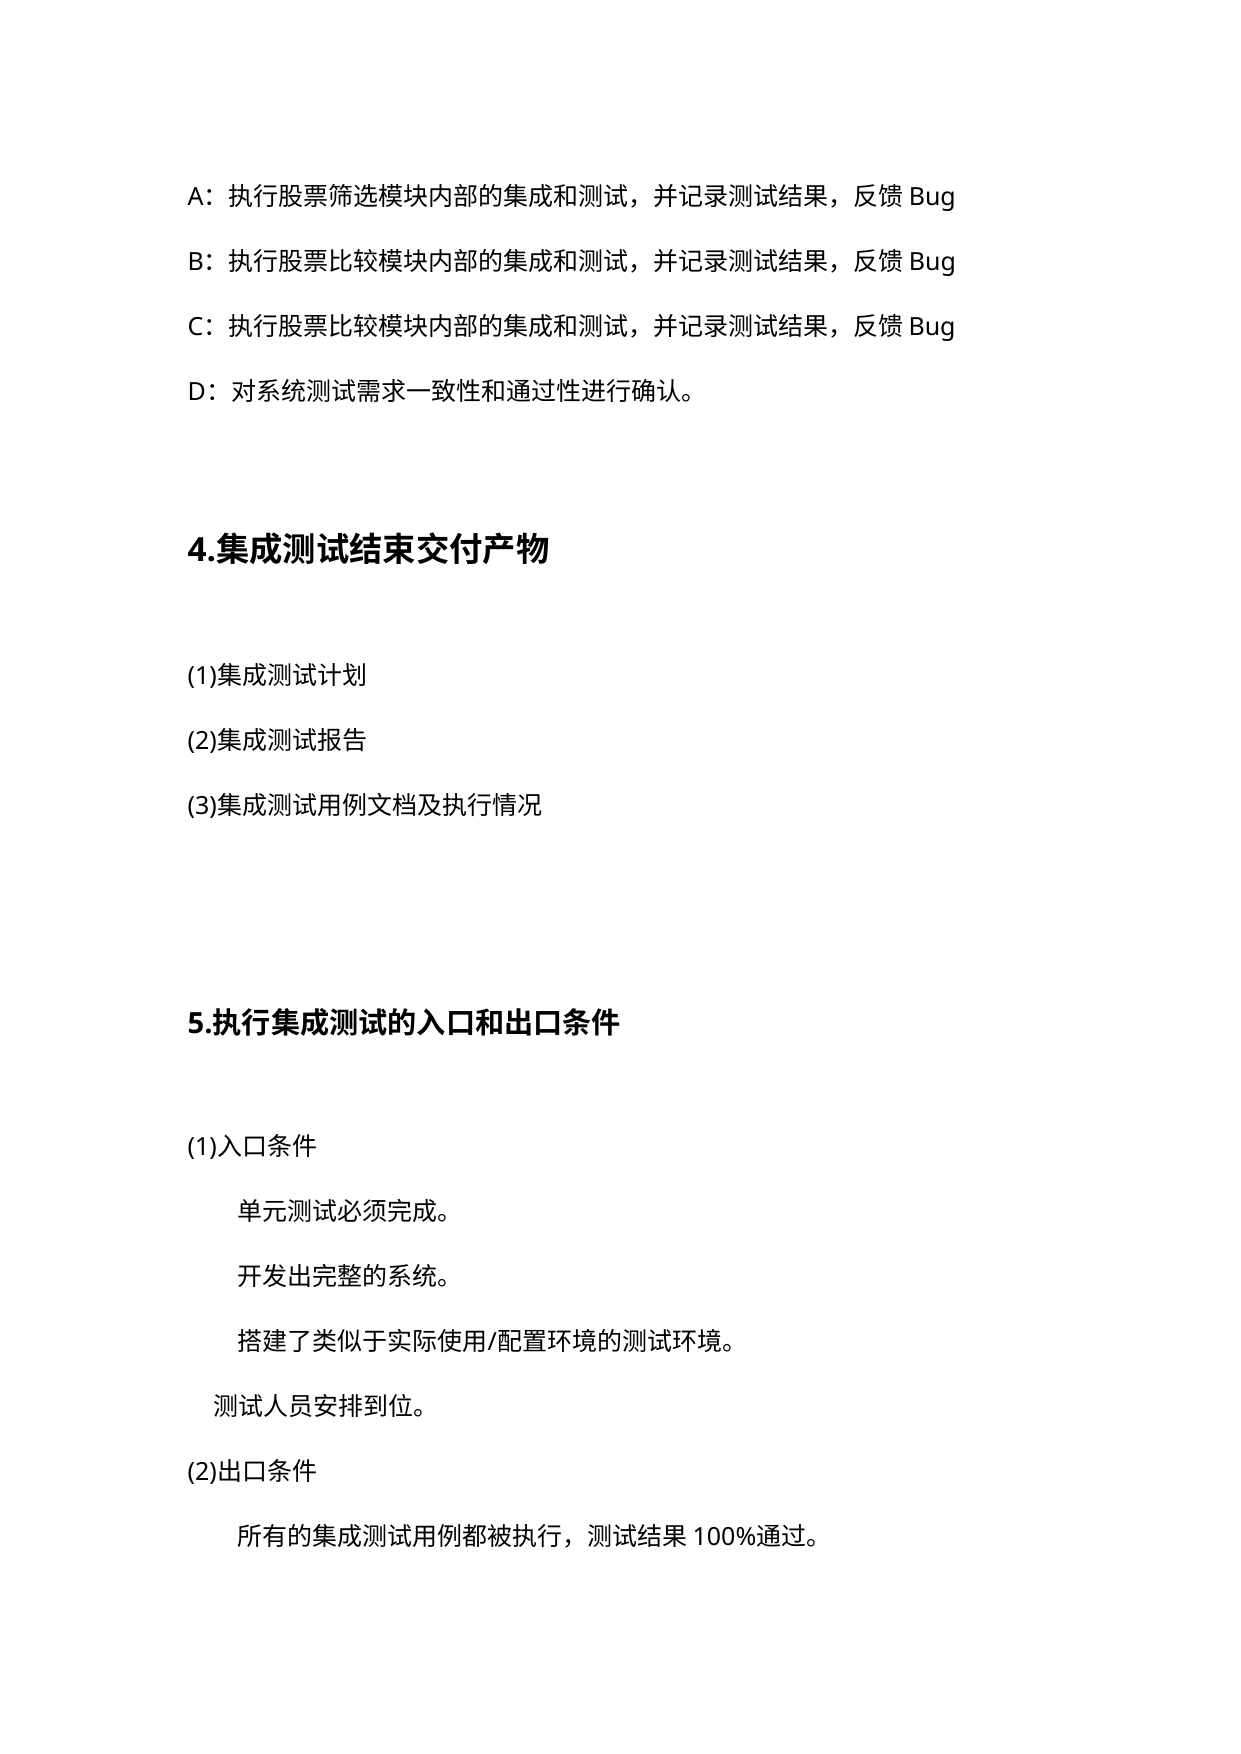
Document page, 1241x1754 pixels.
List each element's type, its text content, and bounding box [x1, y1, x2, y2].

text B：执行股票比较模块内部的集成和测试，并记录测试结果，反馈Bug [187, 227, 1053, 292]
text C：执行股票比较模块内部的集成和测试，并记录测试结果，反馈Bug [187, 292, 1053, 357]
text 单元测试必须完成。 [187, 1177, 1053, 1242]
subtitle 4.集成测试结束交付产物 [187, 514, 1053, 579]
text 测试人员安排到位。 [187, 1372, 1053, 1437]
list 集成测试计划 [187, 641, 1053, 706]
list 出口条件 [187, 1437, 1053, 1502]
text 搭建了类似于实际使用/配置环境的测试环境。 [187, 1307, 1053, 1372]
text 开发出完整的系统。 [187, 1242, 1053, 1307]
text (2)集成测试报告 [187, 706, 1053, 771]
text D：对系统测试需求一致性和通过性进行确认。 [187, 357, 1053, 422]
text 所有的集成测试用例都被执行，测试结果100%通过。 [187, 1502, 1053, 1567]
subtitle 5.执行集成测试的入口和出口条件 [187, 989, 1053, 1054]
text A：执行股票筛选模块内部的集成和测试，并记录测试结果，反馈Bug [187, 162, 1053, 227]
list 入口条件 [187, 1112, 1053, 1177]
text (3)集成测试用例文档及执行情况 [187, 771, 1053, 836]
